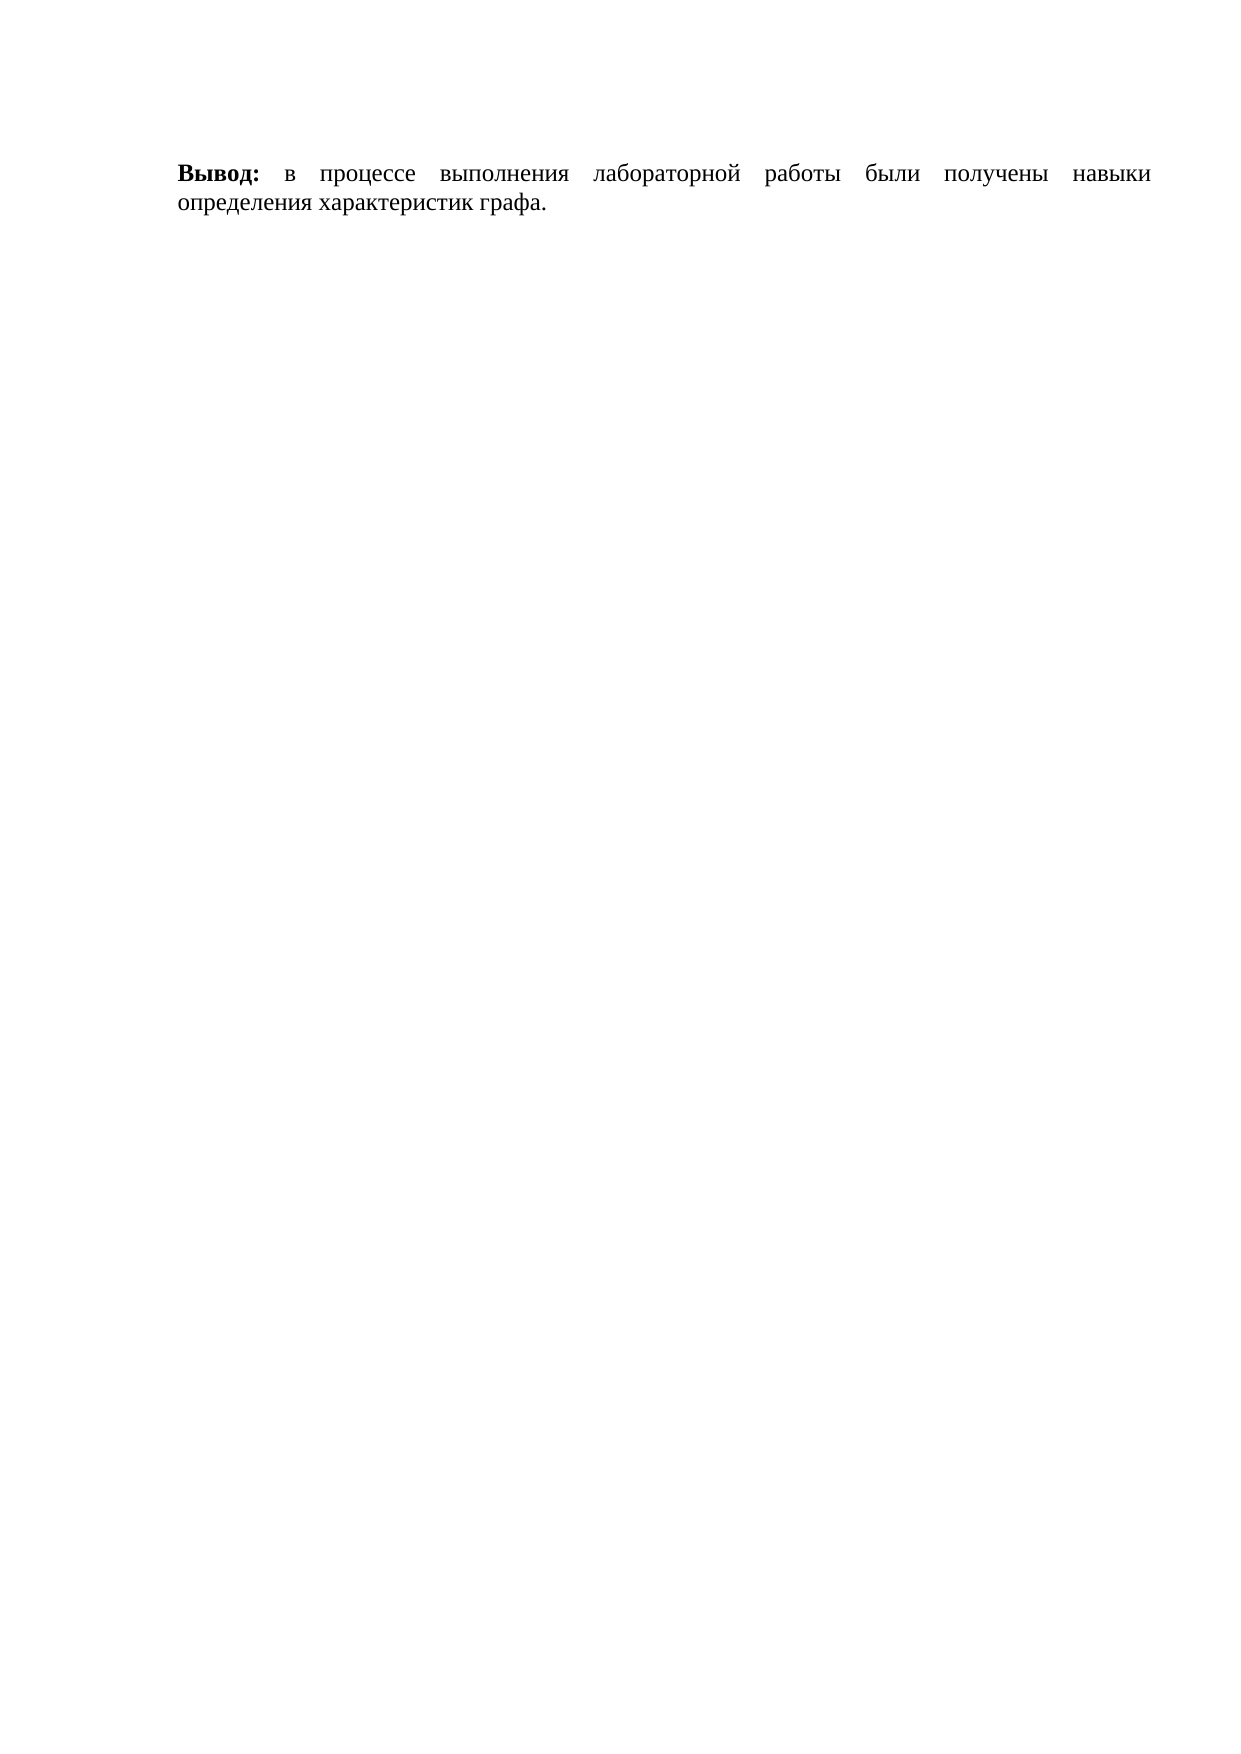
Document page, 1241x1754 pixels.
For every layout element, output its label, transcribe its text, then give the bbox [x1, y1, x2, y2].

text Вывод: в процессе выполнения лабораторной работы были получены навыки определения характеристик графа. [177, 158, 1152, 215]
